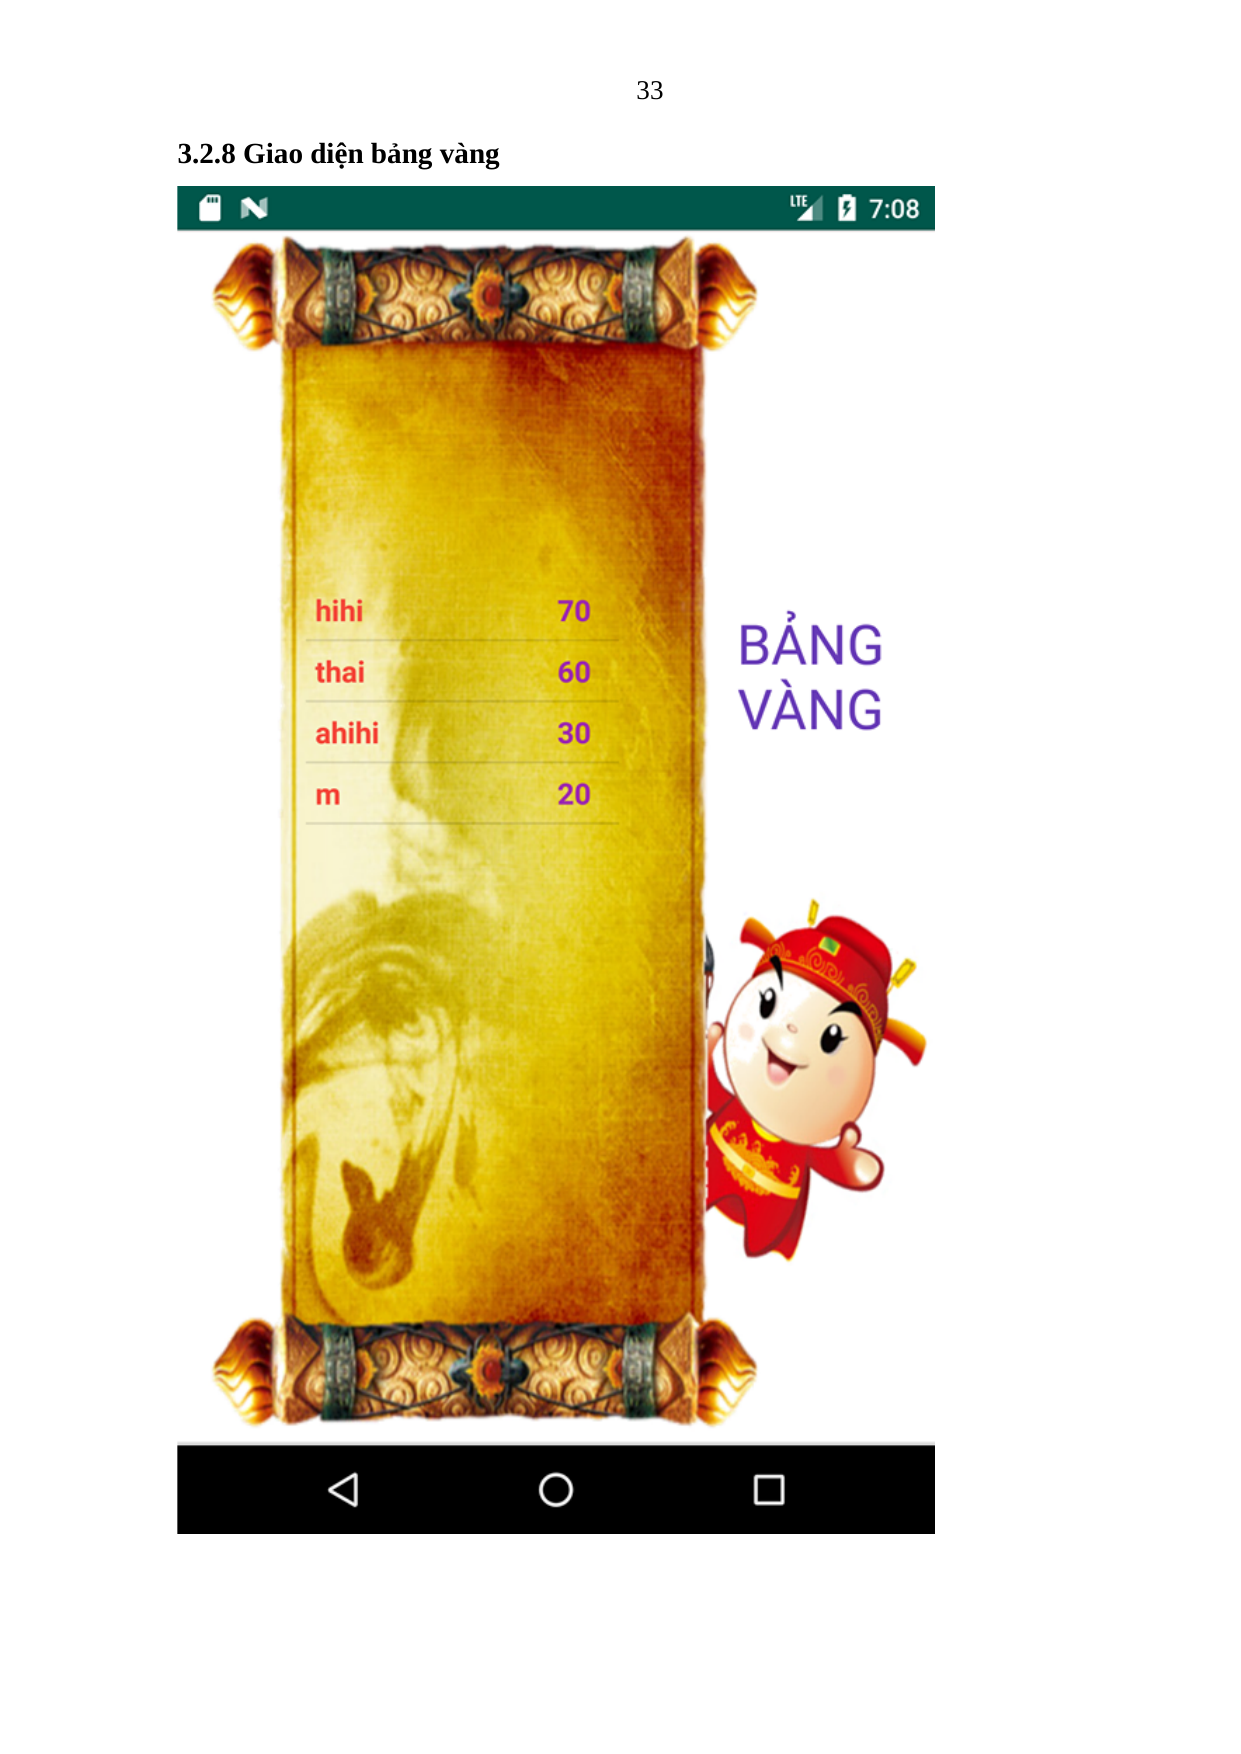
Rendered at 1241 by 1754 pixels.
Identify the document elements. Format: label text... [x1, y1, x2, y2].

picture [177, 186, 935, 1534]
